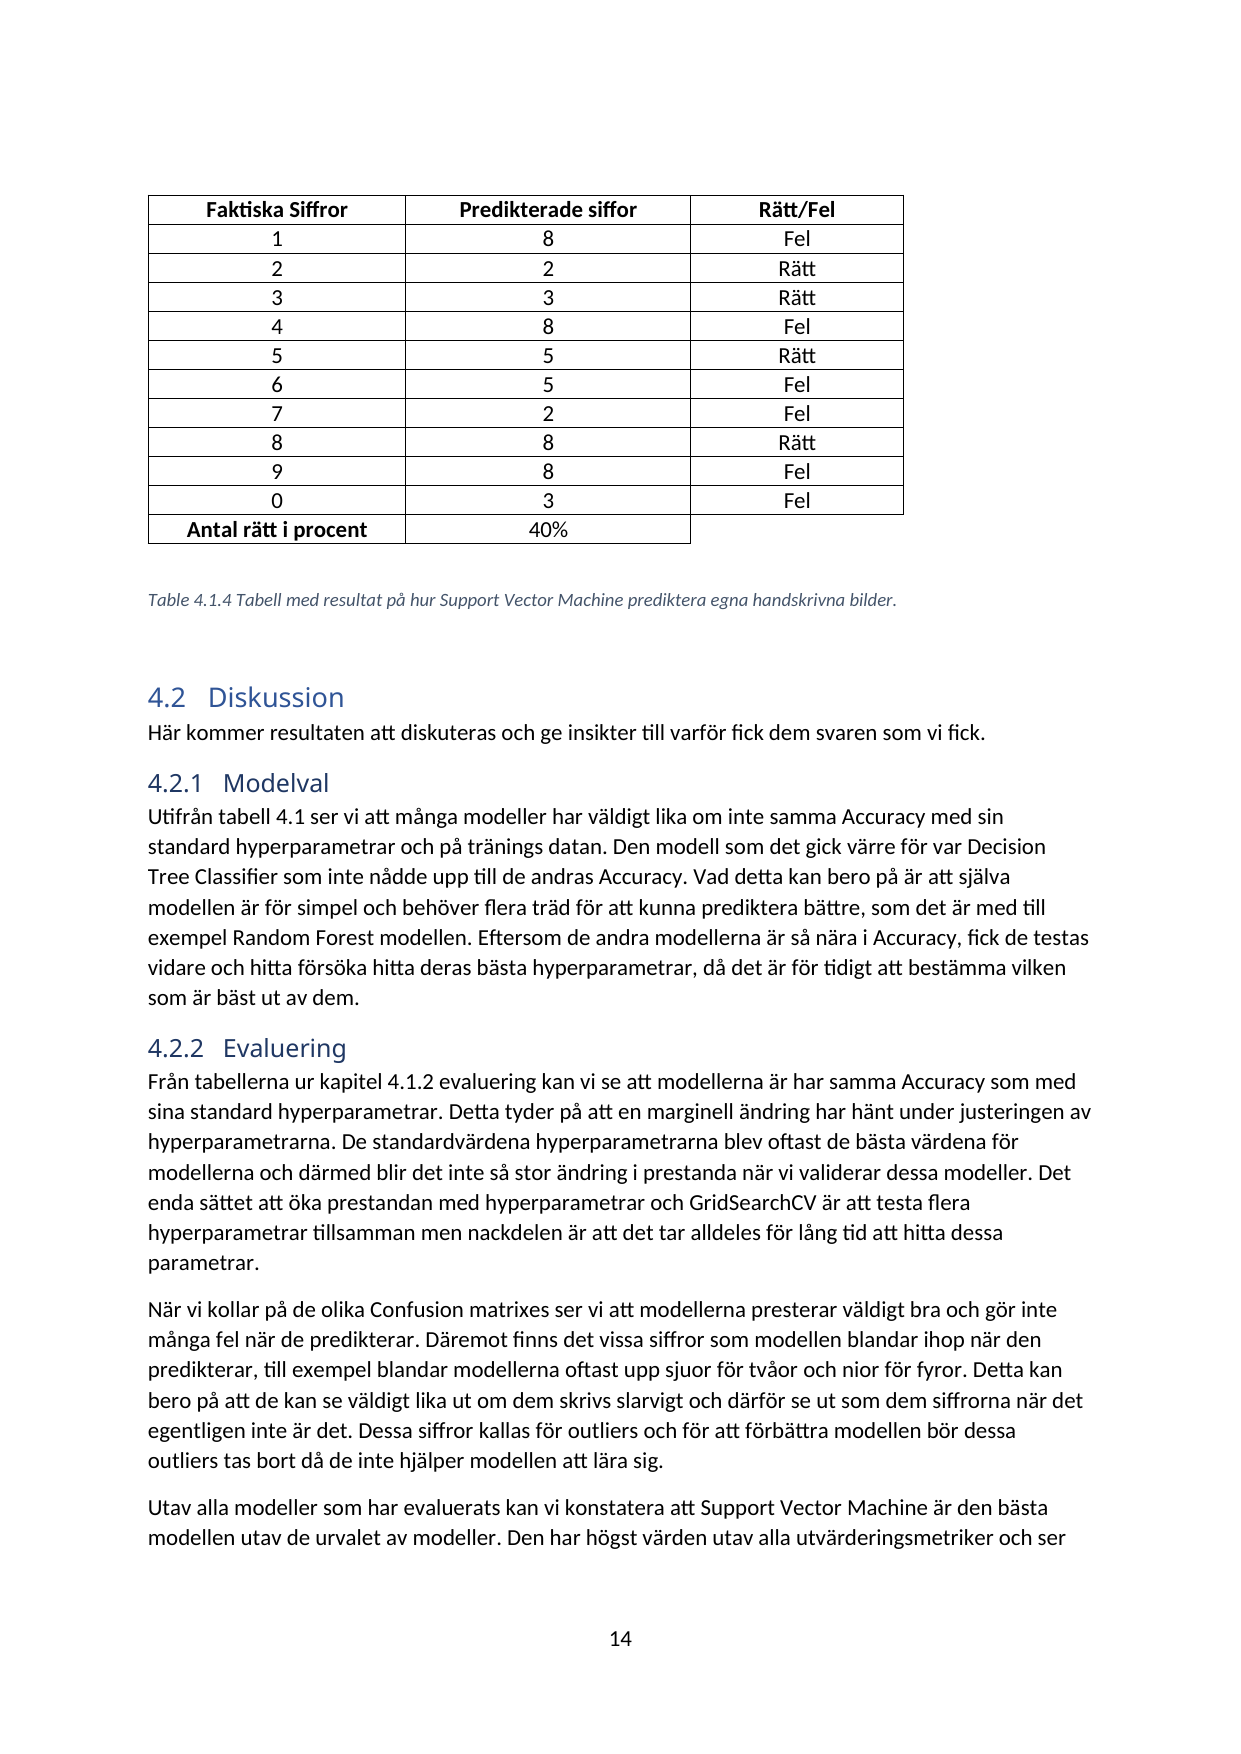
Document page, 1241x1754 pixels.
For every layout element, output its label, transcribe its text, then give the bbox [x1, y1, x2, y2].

text Från tabellerna ur kapitel 4.1.2 evaluering kan vi se att modellerna är har samma Accuracy som med sina standard hyperparametrar. Detta tyder på att en marginell ändring har hänt under justeringen av hyperparametrarna. De standardvärdena hyperparametrarna blev oftast de bästa värdena för modellerna och därmed blir det inte så stor ändring i prestanda när vi validerar dessa modeller. Det enda sättet att öka prestandan med hyperparametrar och GridSearchCV är att testa flera hyperparametrar tillsamman men nackdelen är att det tar alldeles för lång tid att hitta dessa parametrar. [148, 1067, 1093, 1276]
table_cell 0 [149, 486, 405, 514]
table_cell 6 [149, 370, 405, 398]
table_cell 40% [406, 515, 690, 543]
table_cell 5 [406, 370, 690, 398]
table_header Predikterade siffor [406, 196, 690, 223]
table_cell 5 [149, 341, 405, 369]
table_cell 8 [406, 312, 690, 340]
table_cell Fel [691, 370, 903, 398]
subtitle Modelval [148, 765, 1093, 799]
table_cell Rätt [691, 341, 903, 369]
table_cell Fel [691, 457, 903, 485]
table_cell 8 [406, 457, 690, 485]
table_cell 3 [406, 283, 690, 311]
table_cell Fel [691, 225, 903, 253]
table_cell 2 [406, 399, 690, 427]
table_cell 7 [149, 399, 405, 427]
table_cell 3 [149, 283, 405, 311]
table_cell Rätt [691, 254, 903, 282]
table_header Rätt/Fel [691, 196, 903, 223]
text Table 4.1.4 Tabell med resultat på hur Support Vector Machine prediktera egna handskrivna bilder. [148, 588, 1093, 611]
table_cell 8 [149, 428, 405, 456]
table_cell Fel [691, 486, 903, 514]
table_cell 8 [406, 428, 690, 456]
text När vi kollar på de olika Confusion matrixes ser vi att modellerna presterar väldigt bra och gör inte många fel när de predikterar. Däremot finns det vissa siffror som modellen blandar ihop när den predikterar, till exempel blandar modellerna oftast upp sjuor för tvåor och nior för fyror. Detta kan bero på att de kan se väldigt lika ut om dem skrivs slarvigt och därför se ut som dem siffrorna när det egentligen inte är det. Dessa siffror kallas för outliers och för att förbättra modellen bör dessa outliers tas bort då de inte hjälper modellen att lära sig. [148, 1295, 1093, 1474]
table_cell Fel [691, 399, 903, 427]
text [148, 1493, 1093, 1551]
table_header Faktiska Siffror [149, 196, 405, 223]
table_cell Rätt [691, 283, 903, 311]
table_cell Rätt [691, 428, 903, 456]
table_cell Antal rätt i procent [149, 515, 405, 543]
table_cell 2 [149, 254, 405, 282]
table_cell 9 [149, 457, 405, 485]
table_cell Fel [691, 312, 903, 340]
subtitle Evaluering [148, 1030, 1093, 1064]
table_cell 4 [149, 312, 405, 340]
table_cell 3 [406, 486, 690, 514]
text Här kommer resultaten att diskuteras och ge insikter till varför fick dem svaren som vi fick. [148, 718, 1093, 746]
table_cell 5 [406, 341, 690, 369]
text Utifrån tabell 4.1 ser vi att många modeller har väldigt lika om inte samma Accuracy med sin standard hyperparametrar och på tränings datan. Den modell som det gick värre för var Decision Tree Classifier som inte nådde upp till de andras Accuracy. Vad detta kan bero på är att själva modellen är för simpel och behöver flera träd för att kunna prediktera bättre, som det är med till exempel Random Forest modellen. Eftersom de andra modellerna är så nära i Accuracy, fick de testas vidare och hitta försöka hitta deras bästa hyperparametrar, då det är för tidigt att bestämma vilken som är bäst ut av dem. [148, 802, 1093, 1011]
table_cell 2 [406, 254, 690, 282]
table_cell 1 [149, 225, 405, 253]
table_cell 8 [406, 225, 690, 253]
subtitle Diskussion [148, 679, 1093, 716]
